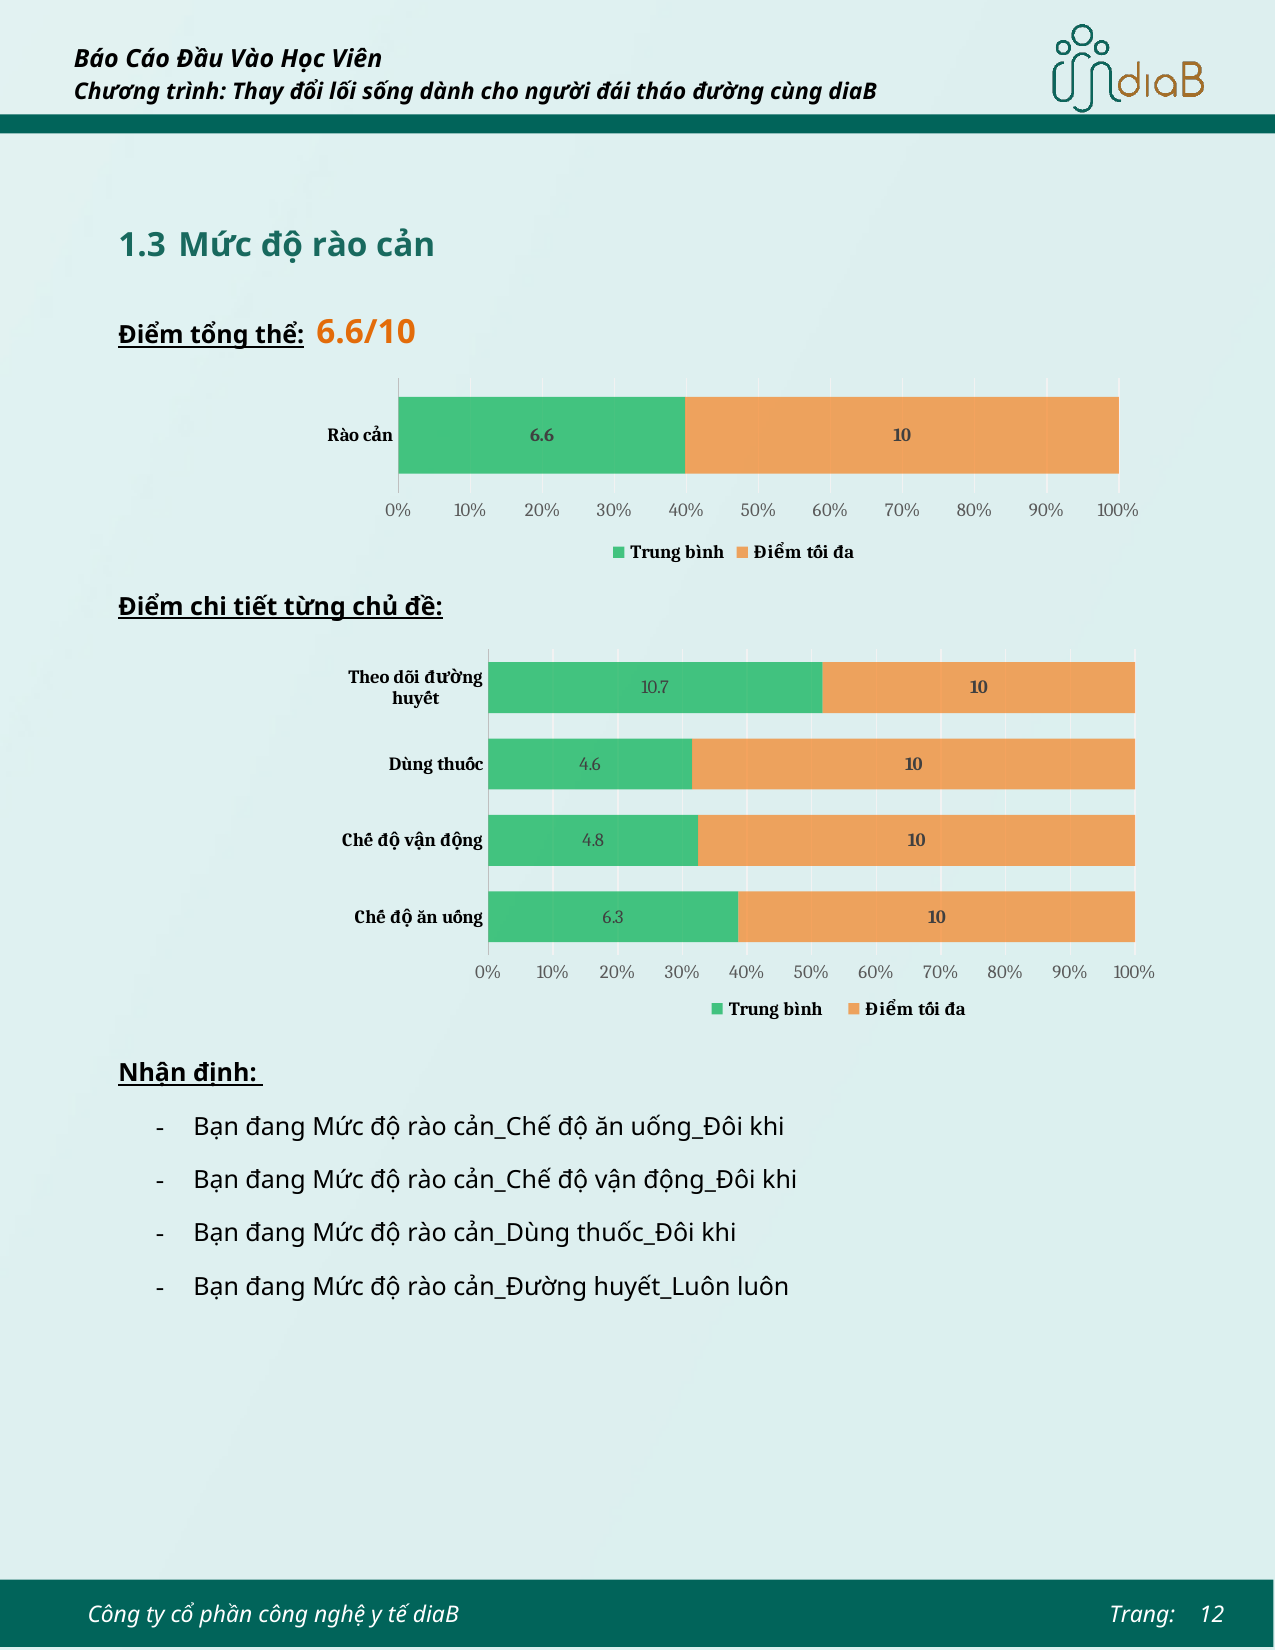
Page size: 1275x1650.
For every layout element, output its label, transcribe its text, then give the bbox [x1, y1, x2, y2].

list Bạn đang Mức độ rào cản_Chế độ vận động_Đôi khi [156, 1162, 1186, 1196]
text Nhận định: [118, 1055, 1186, 1089]
list Bạn đang Mức độ rào cản_Chế độ ăn uống_Đôi khi [156, 1108, 1186, 1142]
picture [0, 0, 1275, 114]
text Điểm tổng thể: 6.6/10 [118, 308, 1186, 353]
subtitle Mức độ rào cản [118, 220, 1186, 266]
list Bạn đang Mức độ rào cản_Đường huyết_Luôn luôn [156, 1268, 1186, 1302]
picture [0, 134, 1275, 1650]
list Bạn đang Mức độ rào cản_Dùng thuốc_Đôi khi [156, 1215, 1186, 1249]
text Điểm chi tiết từng chủ đề: [118, 588, 1186, 622]
